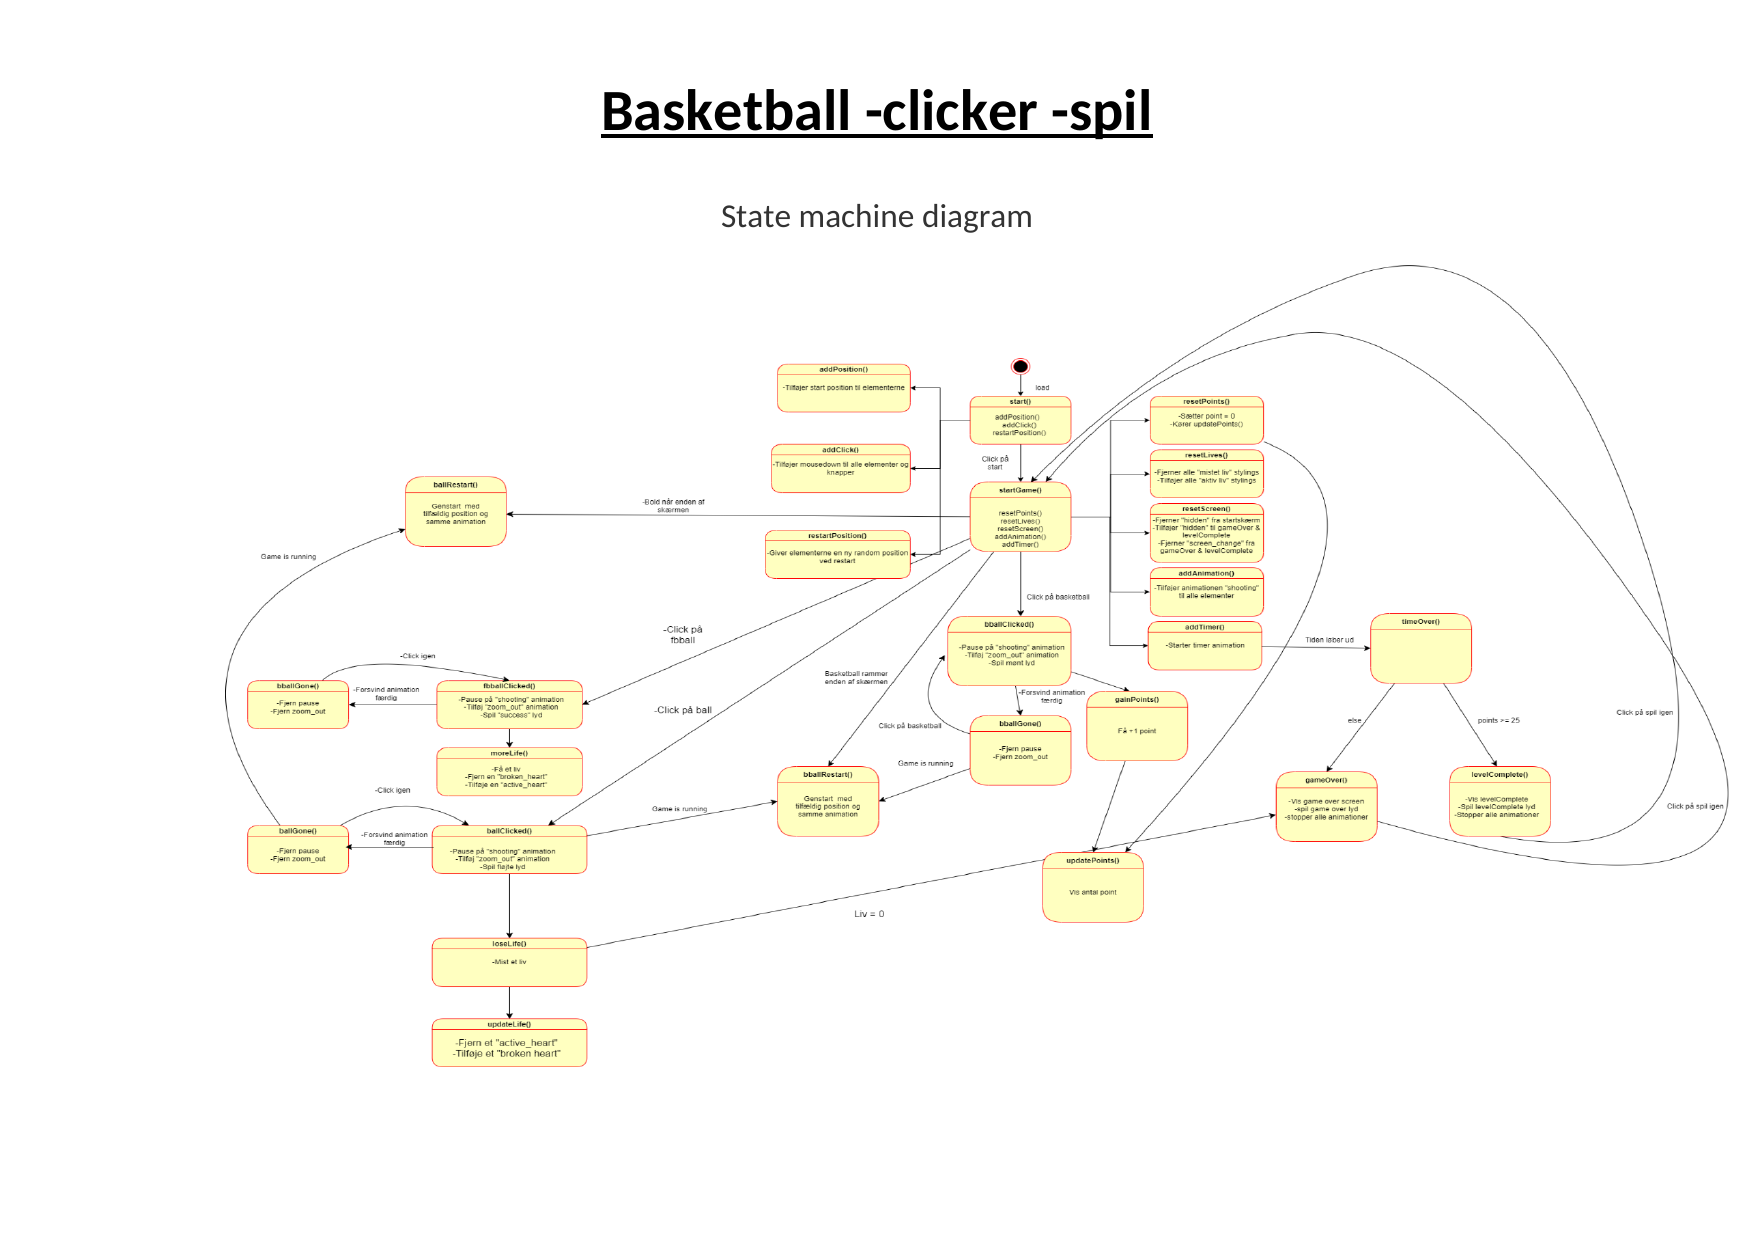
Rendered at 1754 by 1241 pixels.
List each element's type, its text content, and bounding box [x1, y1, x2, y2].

picture [225, 265, 1730, 1067]
text State machine diagram [150, 195, 1604, 236]
